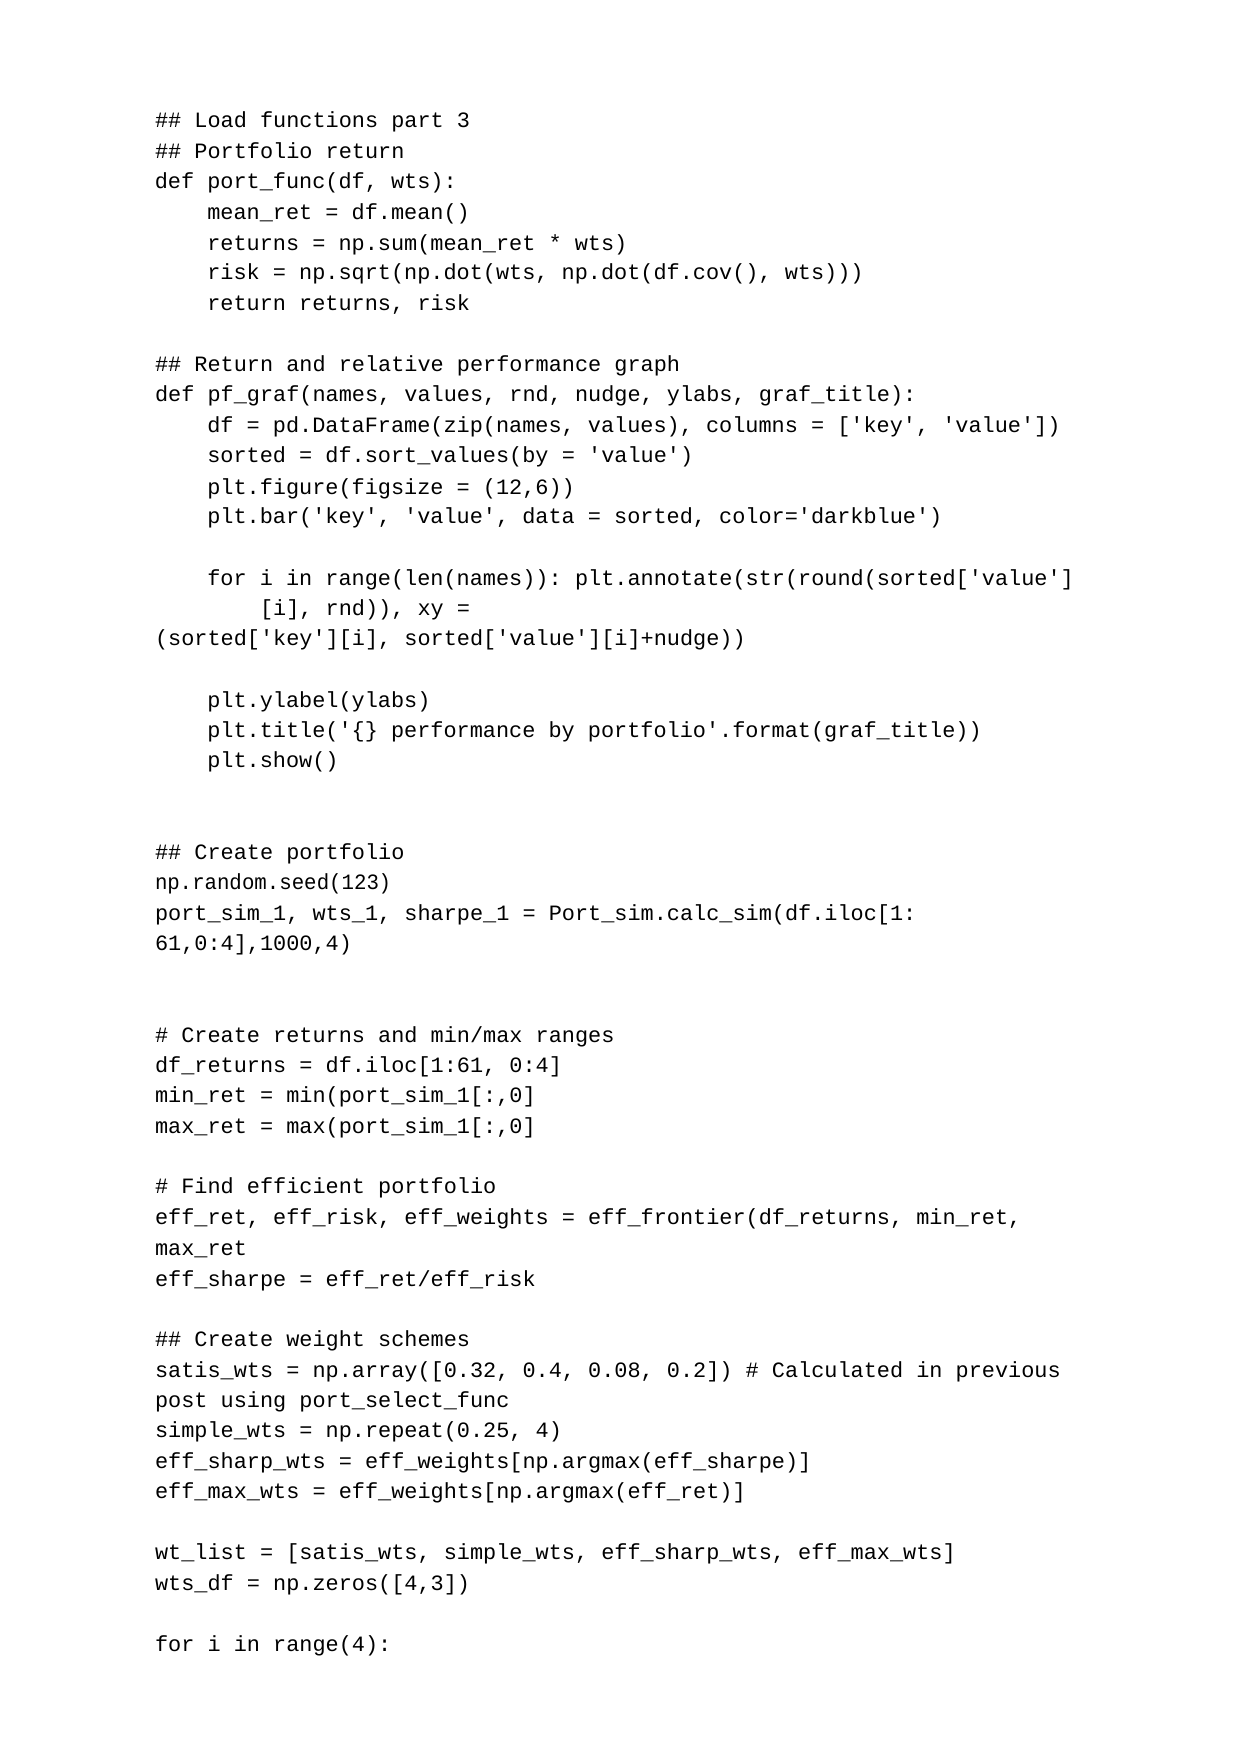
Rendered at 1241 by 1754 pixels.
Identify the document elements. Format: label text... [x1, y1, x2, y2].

text plt.bar('key', 'value', data = sorted, color='darkblue') [207, 506, 1098, 530]
text for i in range(4): [155, 1633, 1098, 1657]
text df = pd.DataFrame(zip(names, values), columns = ['key', 'value']) sorted = df.sort_values(by = 'value') [207, 414, 1062, 469]
text eff_ret, eff_risk, eff_weights = eff_frontier(df_returns, min_ret, max_ret [155, 1206, 1023, 1261]
text for i in range(len(names)): plt.annotate(str(round(sorted['value'][i], rnd)), xy = [207, 567, 1082, 622]
text wt_list = [satis_wts, simple_wts, eff_sharp_wts, eff_max_wts] wts_df = np.zeros([4,3]) [155, 1541, 957, 1596]
text plt.ylabel(ylabs) [207, 689, 1098, 713]
text (sorted['key'][i], sorted['value'][i]+nudge)) [155, 627, 1098, 652]
text risk = np.sqrt(np.dot(wts, np.dot(df.cov(), wts))) return returns, risk [207, 262, 865, 317]
text plt.title('{} performance by portfolio'.format(graf_title)) plt.show() [207, 719, 983, 774]
text eff_sharpe = eff_ret/eff_risk [155, 1267, 1098, 1292]
text ## Return and relative performance graph [155, 353, 1098, 378]
text eff_sharp_wts = eff_weights[np.argmax(eff_sharpe)] eff_max_wts = eff_weights[np.argmax(eff_ret)] [155, 1450, 813, 1505]
text simple_wts = np.repeat(0.25, 4) [155, 1419, 1098, 1444]
text def port_func(df, wts): mean_ret = df.mean() [154, 170, 470, 226]
text port_sim_1, wts_1, sharpe_1 = Port_sim.calc_sim(df.iloc[1: 61,0:4],1000,4) [155, 902, 918, 957]
text ## Load functions part 3 ## Portfolio return [155, 109, 471, 165]
text satis_wts = np.array([0.32, 0.4, 0.08, 0.2]) # Calculated in previous post using port_select_func [155, 1359, 1062, 1414]
text returns = np.sum(mean_ret * wts) [207, 231, 1098, 256]
text plt.figure(figsize = (12,6)) [207, 475, 1098, 499]
text ## Create portfolio np.random.seed(123) [155, 841, 406, 896]
text def pf_graf(names, values, rnd, nudge, ylabs, graf_title): [155, 384, 1098, 408]
text # Find efficient portfolio [155, 1176, 1098, 1201]
text ## Create weight schemes [155, 1328, 1098, 1353]
text # Create returns and min/max ranges df_returns = df.iloc[1:61, 0:4] min_ret = min(port_sim_1[:,0] max_ret = max(port_sim_1[:,0] [155, 1024, 616, 1140]
